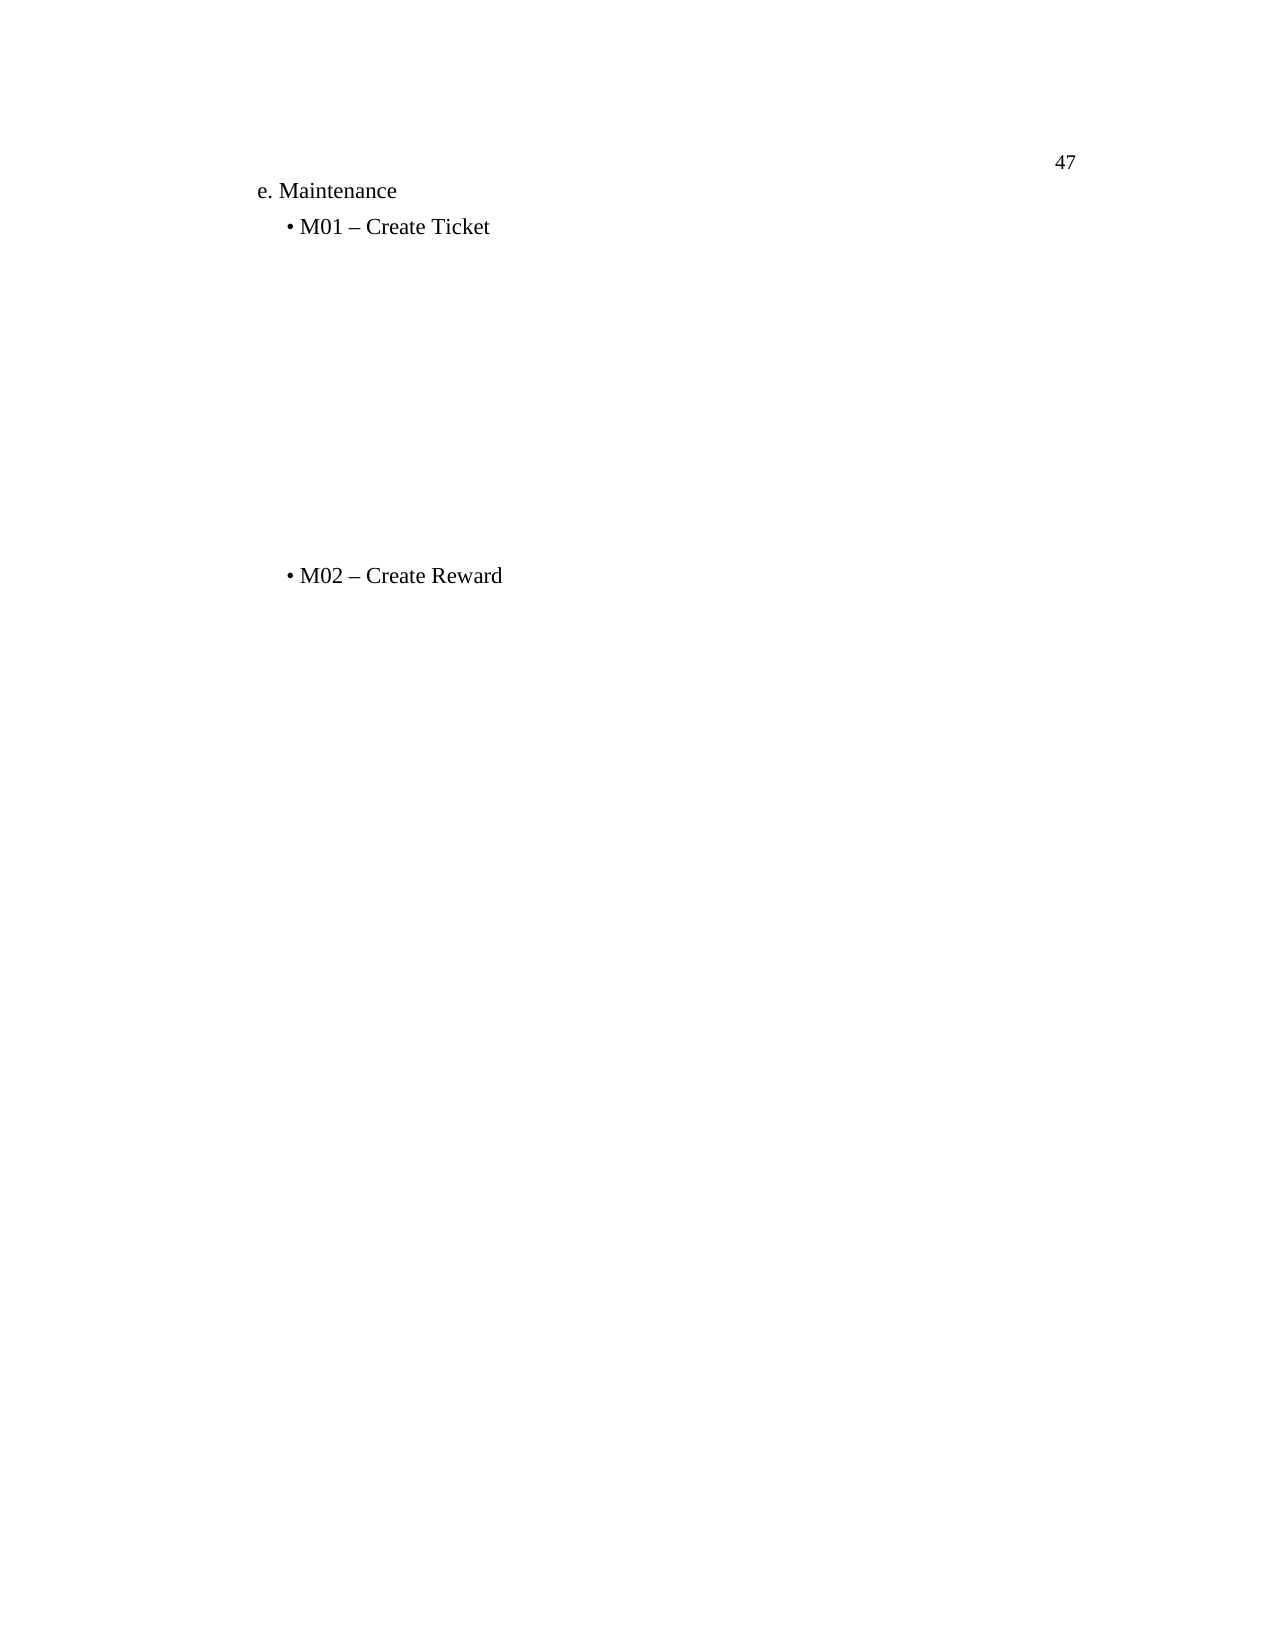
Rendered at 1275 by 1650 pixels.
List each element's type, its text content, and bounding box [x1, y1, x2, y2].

text • M01 – Create Ticket [286, 213, 533, 239]
text 47 [1055, 150, 1078, 174]
text e. Maintenance [257, 178, 427, 204]
text • M02 – Create Reward [286, 562, 551, 589]
